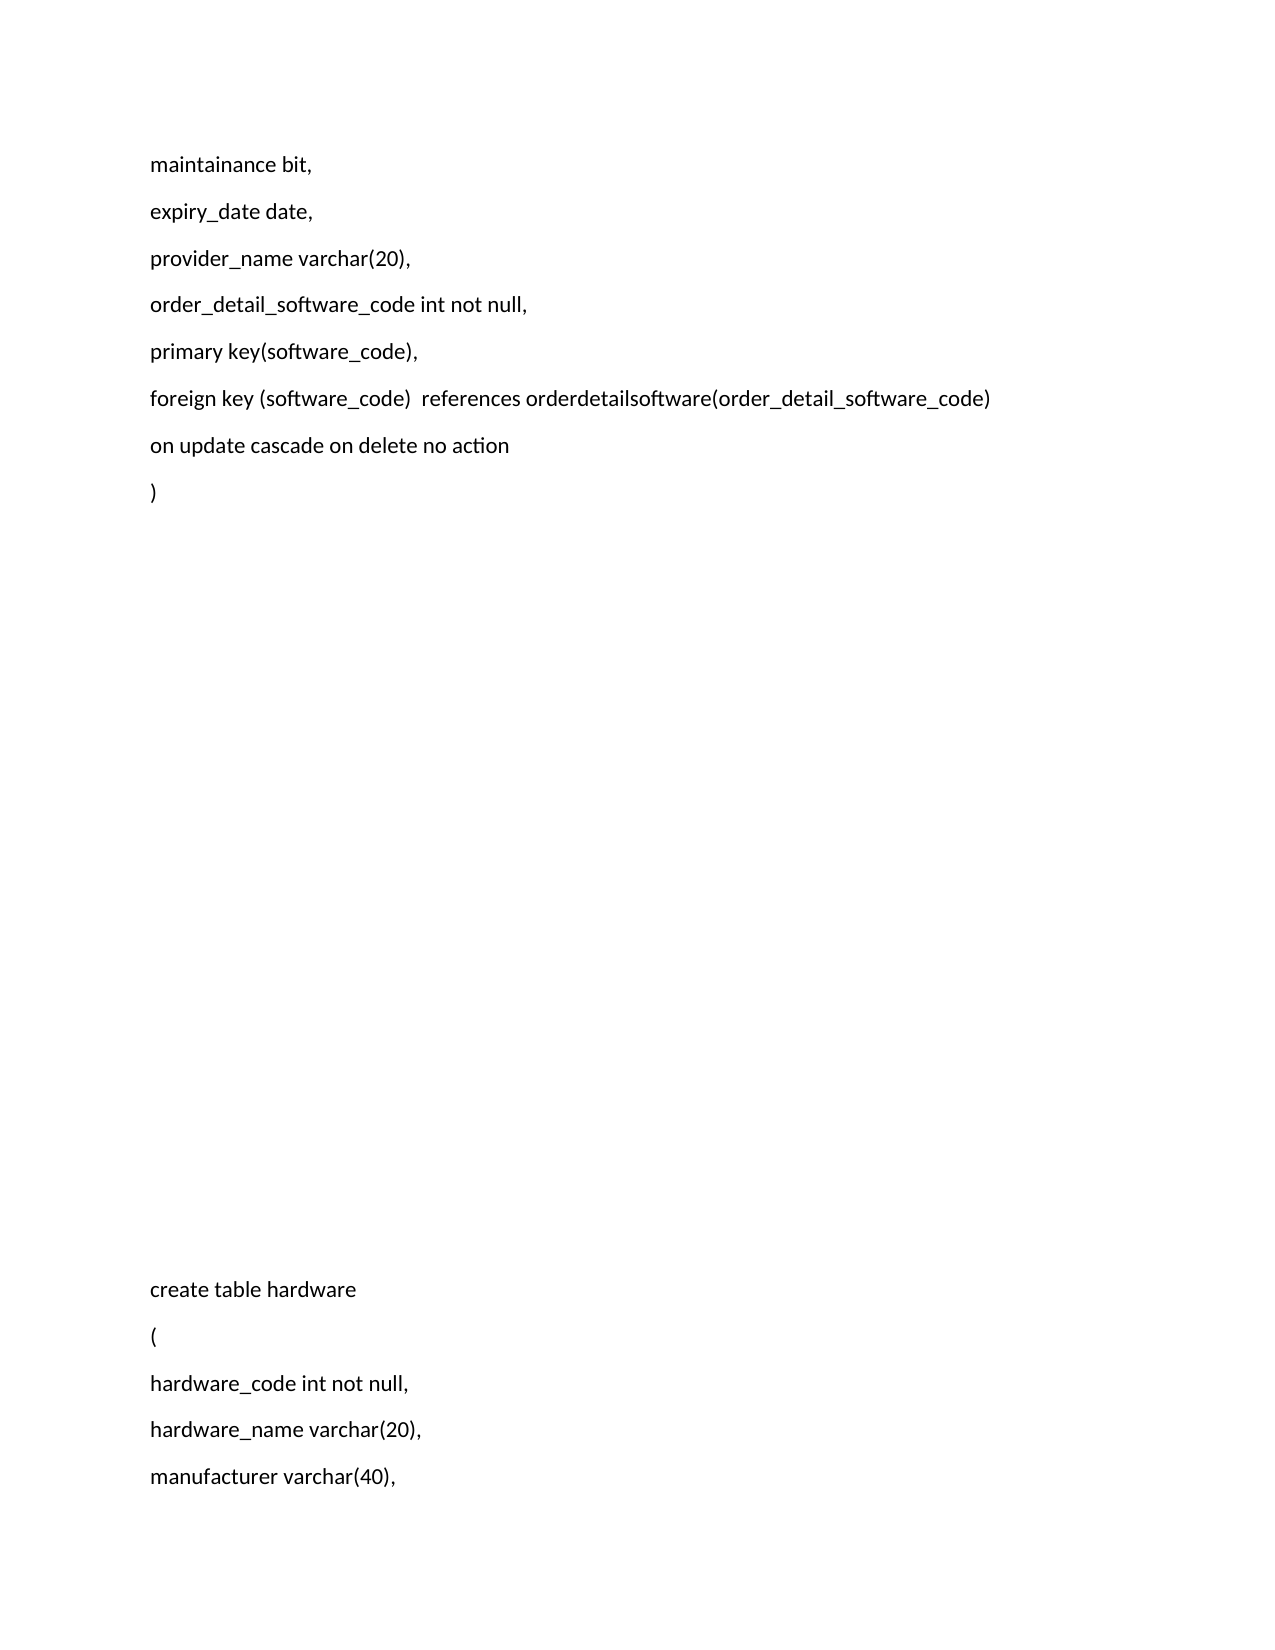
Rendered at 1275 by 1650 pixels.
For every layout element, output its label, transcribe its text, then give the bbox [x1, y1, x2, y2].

text maintainance bit, [150, 150, 1125, 178]
text manufacturer varchar(40), [150, 1462, 1125, 1491]
text ( [150, 1322, 1125, 1350]
text ) [150, 478, 1125, 506]
text hardware_name varchar(20), [150, 1416, 1125, 1444]
text foreign key (software_code) references orderdetailsoftware(order_detail_software_code) [150, 384, 1125, 412]
text primary key(software_code), [150, 337, 1125, 366]
text hardware_code int not null, [150, 1369, 1125, 1397]
text order_detail_software_code int not null, [150, 291, 1125, 319]
text on update cascade on delete no action [150, 431, 1125, 459]
text provider_name varchar(20), [150, 244, 1125, 272]
text create table hardware [150, 1275, 1125, 1303]
text expiry_date date, [150, 197, 1125, 225]
